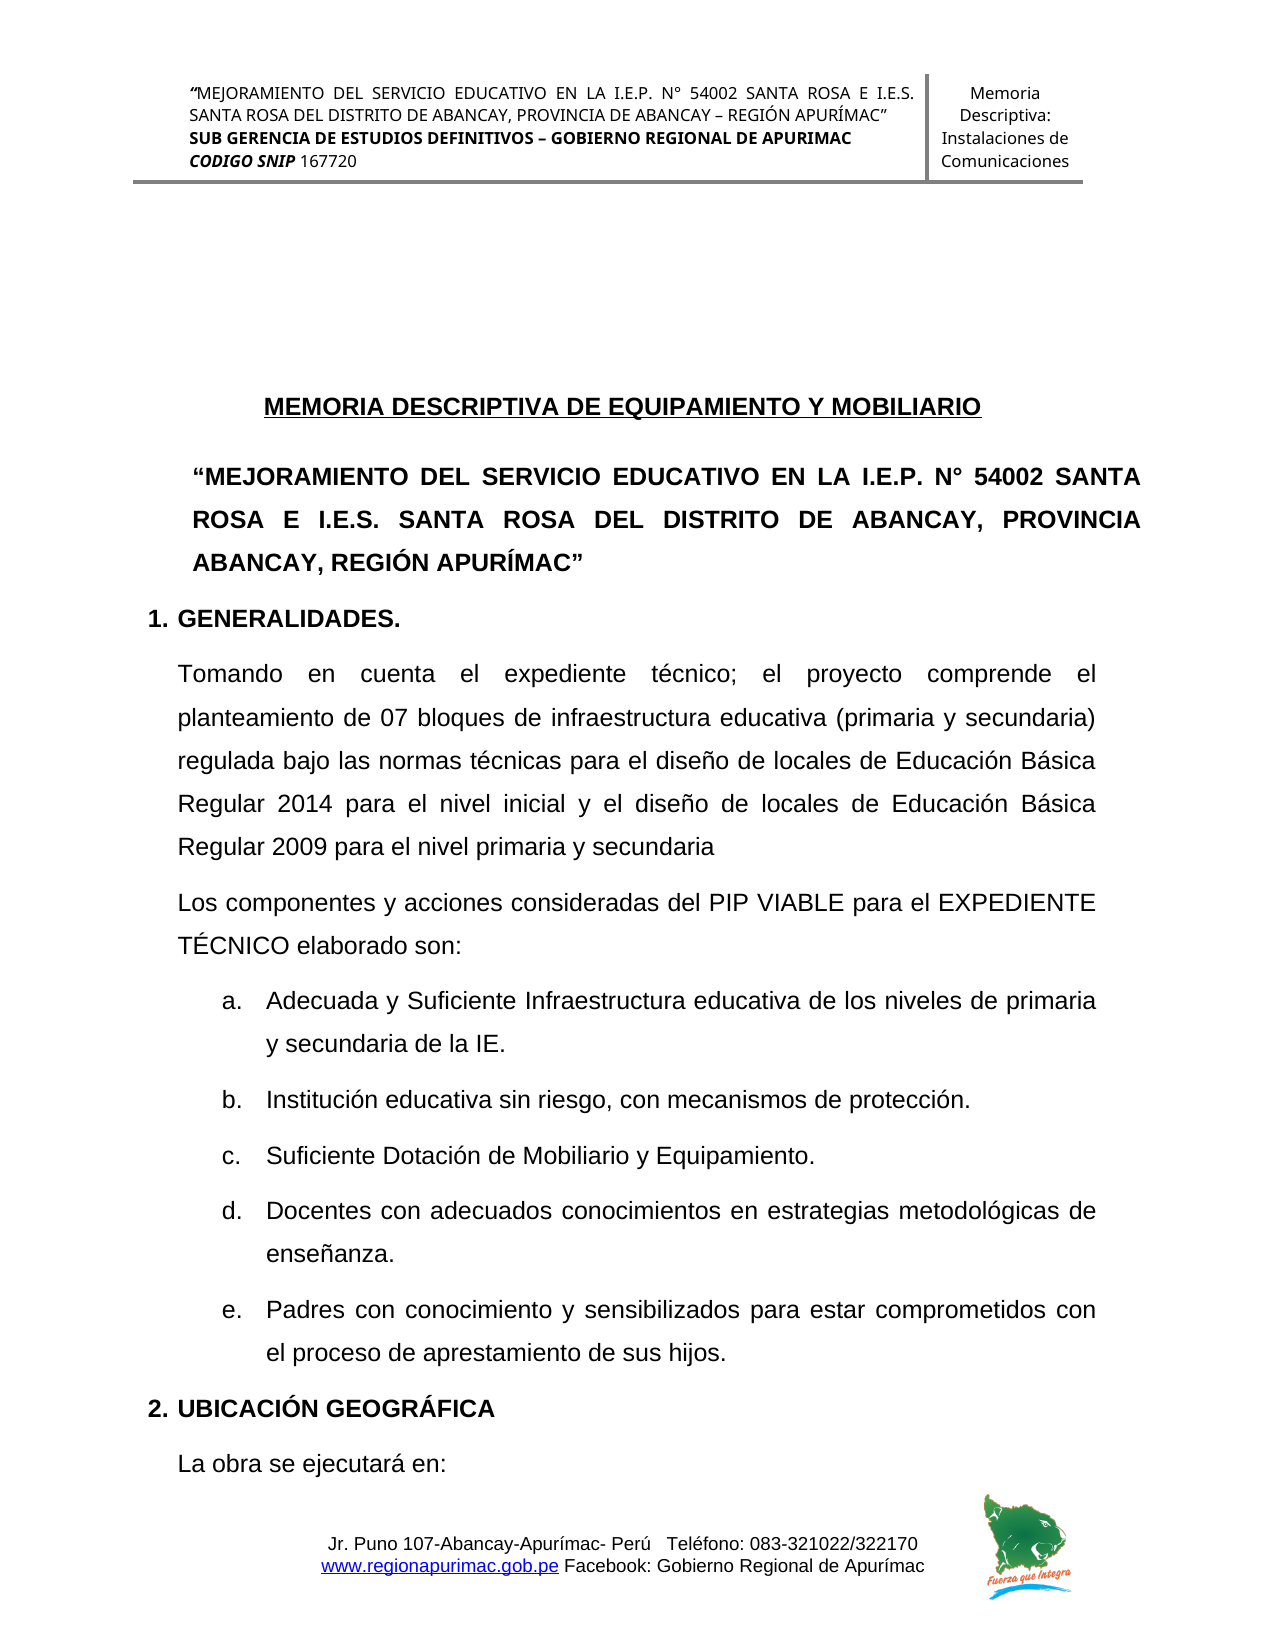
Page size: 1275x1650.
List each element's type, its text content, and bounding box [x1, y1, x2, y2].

text a. Adecuada y Suficiente Infraestructura educativa de los niveles de primaria y secundaria de la IE. [222, 986, 1098, 1058]
text b. Institución educativa sin riesgo, con mecanismos de protección. [222, 1085, 1098, 1114]
list GENERALIDADES. [148, 604, 1098, 632]
picture [983, 1494, 1072, 1600]
text Los componentes y acciones consideradas del PIP VIABLE para el EXPEDIENTE TÉCNICO elaborado son: [177, 887, 1098, 959]
text d. Docentes con adecuados conocimientos en estrategias metodológicas de enseñanza. [222, 1196, 1098, 1268]
text e. Padres con conocimiento y sensibilizados para estar comprometidos con el proceso de aprestamiento de sus hijos. [222, 1295, 1098, 1367]
list UBICACIÓN GEOGRÁFICA [148, 1394, 1098, 1422]
text “MEJORAMIENTO DEL SERVICIO EDUCATIVO EN LA I.E.P. N° 54002 SANTA ROSA E I.E.S. SANTA ROSA DEL DISTRITO DE ABANCAY, PROVINCIA ABANCAY, REGIÓN APURÍMAC” [192, 462, 1142, 577]
text La obra se ejecutará en: [177, 1449, 1098, 1478]
text MEMORIA DESCRIPTIVA DE EQUIPAMIENTO Y MOBILIARIO [148, 392, 1098, 421]
text c. Suficiente Dotación de Mobiliario y Equipamiento. [222, 1141, 1098, 1169]
text Tomando en cuenta el expediente técnico; el proyecto comprende el planteamiento de 07 bloques de infraestructura educativa (primaria y secundaria) regulada bajo las normas técnicas para el diseño de locales de Educación Básica Regular 2014 para el nivel inicial y el diseño de locales de Educación Básica Regular 2009 para el nivel primaria y secundaria [177, 659, 1098, 861]
